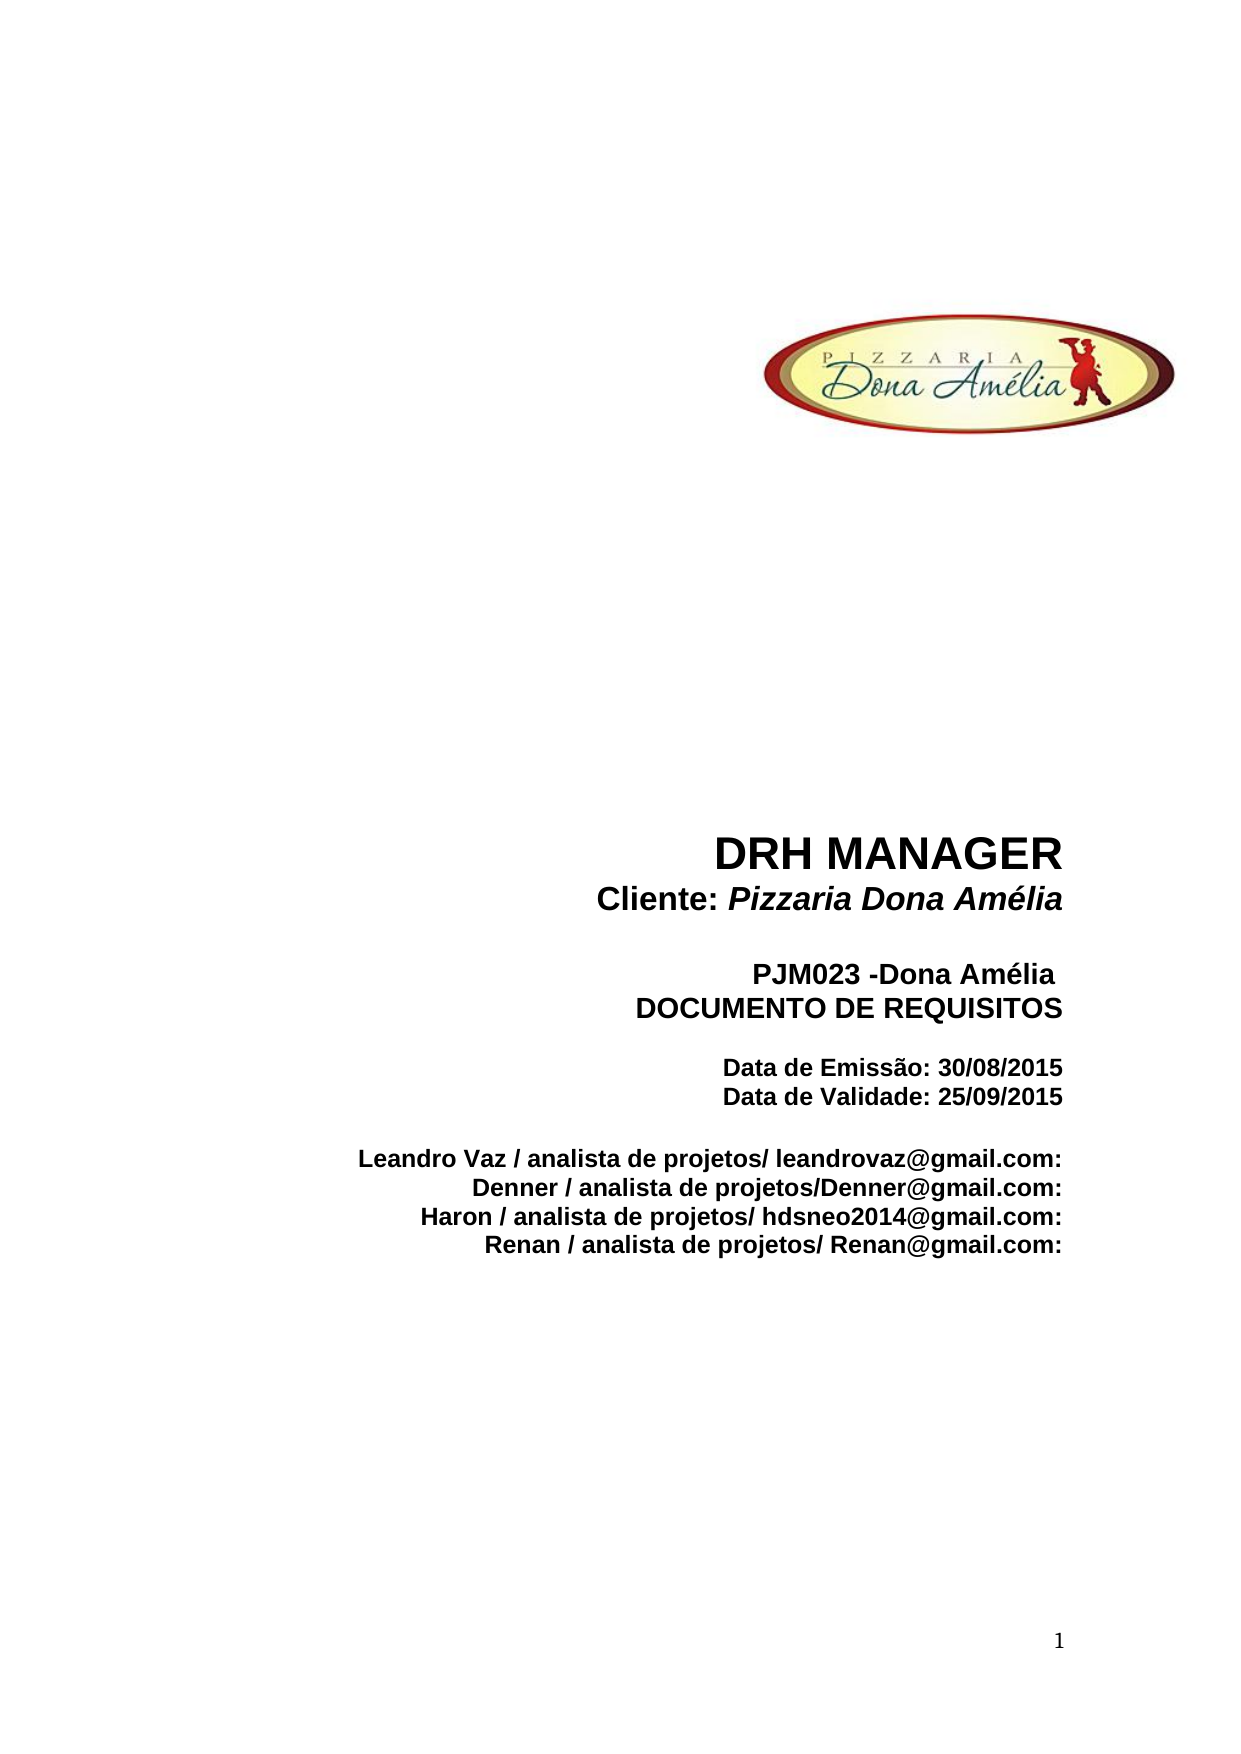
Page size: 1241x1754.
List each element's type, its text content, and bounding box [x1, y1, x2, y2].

text Denner / analista de projetos/Denner@gmail.com: [177, 1173, 1063, 1202]
text PJM023 -Dona Amélia DOCUMENTO DE REQUISITOS [177, 957, 1063, 1024]
text DRH MANAGER Cliente: Pizzaria Dona Amélia [177, 473, 1063, 917]
picture [682, 197, 1240, 527]
text Haron / analista de projetos/ hdsneo2014@gmail.com: [177, 1202, 1063, 1230]
text Data de Emissão: 30/08/2015 [177, 1053, 1063, 1082]
text Renan / analista de projetos/ Renan@gmail.com: [177, 1230, 1063, 1259]
text Leandro Vaz / analista de projetos/ leandrovaz@gmail.com: [177, 1144, 1063, 1173]
text Data de Validade: 25/09/2015 [177, 1082, 1063, 1111]
